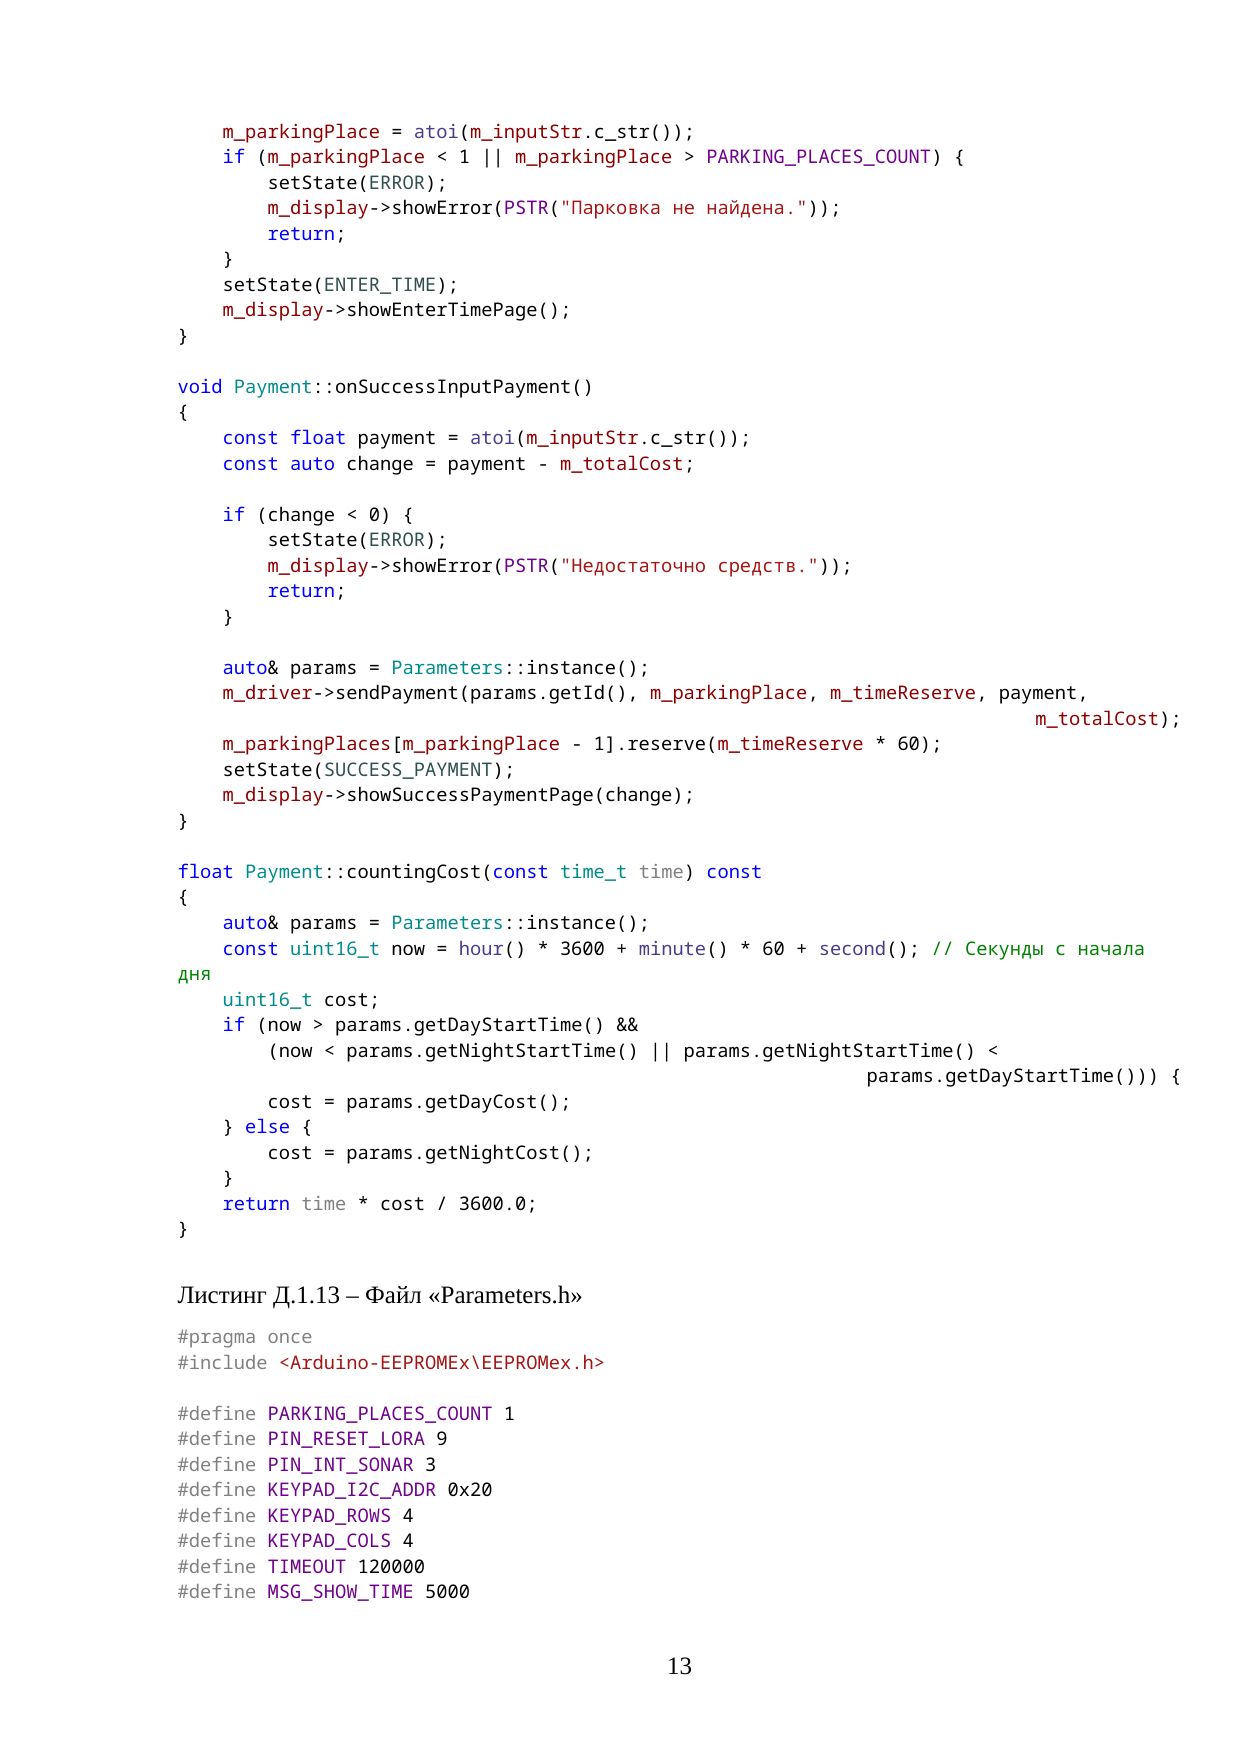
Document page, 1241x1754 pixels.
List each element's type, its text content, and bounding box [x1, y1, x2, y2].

text const auto change = payment - m_totalCost; [177, 450, 1181, 475]
text } [177, 1216, 1181, 1241]
text } [177, 603, 1181, 628]
text return; [177, 577, 1181, 603]
text m_display->showError(PSTR("Недостаточно средств.")); [177, 552, 1181, 577]
text uint16_t cost; [177, 986, 1181, 1011]
text cost = params.getNightCost(); [177, 1139, 1181, 1164]
text return time * cost / 3600.0; [177, 1190, 1181, 1216]
text #define PARKING_PLACES_COUNT 1 [177, 1400, 1181, 1426]
text m_display->showError(PSTR("Парковка не найдена.")); [177, 195, 1181, 220]
text setState(ERROR); [177, 169, 1181, 195]
text #define PIN_INT_SONAR 3 [177, 1451, 1181, 1477]
text if (now > params.getDayStartTime() && [177, 1011, 1181, 1037]
text setState(ERROR); [177, 526, 1181, 552]
text #define KEYPAD_I2C_ADDR 0x20 [177, 1477, 1181, 1502]
text #define TIMEOUT 120000 [177, 1553, 1181, 1579]
text } [177, 246, 1181, 271]
text m_display->showSuccessPaymentPage(change); [177, 782, 1181, 807]
text m_totalCost); [177, 705, 1181, 731]
text Листинг Д.1.13 – Файл «Parameters.h» [177, 1281, 1181, 1309]
text return; [177, 220, 1181, 246]
text #define MSG_SHOW_TIME 5000 [177, 1579, 1181, 1604]
text void Payment::onSuccessInputPayment() [177, 373, 1181, 399]
text m_display->showEnterTimePage(); [177, 297, 1181, 322]
text (now < params.getNightStartTime() || params.getNightStartTime() < [177, 1037, 1181, 1062]
text #include <Arduino-EEPROMEx\EEPROMex.h> [177, 1349, 1181, 1375]
text { [177, 399, 1181, 424]
text const uint16_t now = hour() * 3600 + minute() * 60 + second(); // Секунды с начала дня [177, 935, 1181, 986]
text { [177, 884, 1181, 909]
text m_parkingPlace = atoi(m_inputStr.c_str()); [177, 118, 1181, 144]
text } [177, 1164, 1181, 1190]
text #define KEYPAD_ROWS 4 [177, 1502, 1181, 1528]
text if (change < 0) { [177, 501, 1181, 526]
text m_parkingPlaces[m_parkingPlace - 1].reserve(m_timeReserve * 60); [177, 731, 1181, 756]
text #define PIN_RESET_LORA 9 [177, 1426, 1181, 1451]
text setState(ENTER_TIME); [177, 271, 1181, 297]
text float Payment::countingCost(const time_t time) const [177, 858, 1181, 884]
text auto& params = Parameters::instance(); [177, 909, 1181, 935]
text } [177, 807, 1181, 833]
text #define KEYPAD_COLS 4 [177, 1528, 1181, 1553]
text m_driver->sendPayment(params.getId(), m_parkingPlace, m_timeReserve, payment, [177, 679, 1181, 705]
text auto& params = Parameters::instance(); [177, 654, 1181, 679]
text if (m_parkingPlace < 1 || m_parkingPlace > PARKING_PLACES_COUNT) { [177, 144, 1181, 169]
text const float payment = atoi(m_inputStr.c_str()); [177, 424, 1181, 450]
text setState(SUCCESS_PAYMENT); [177, 756, 1181, 782]
text } else { [177, 1113, 1181, 1139]
text params.getDayStartTime())) { [177, 1062, 1181, 1088]
text } [177, 322, 1181, 348]
text #pragma once [177, 1324, 1181, 1349]
text cost = params.getDayCost(); [177, 1088, 1181, 1113]
